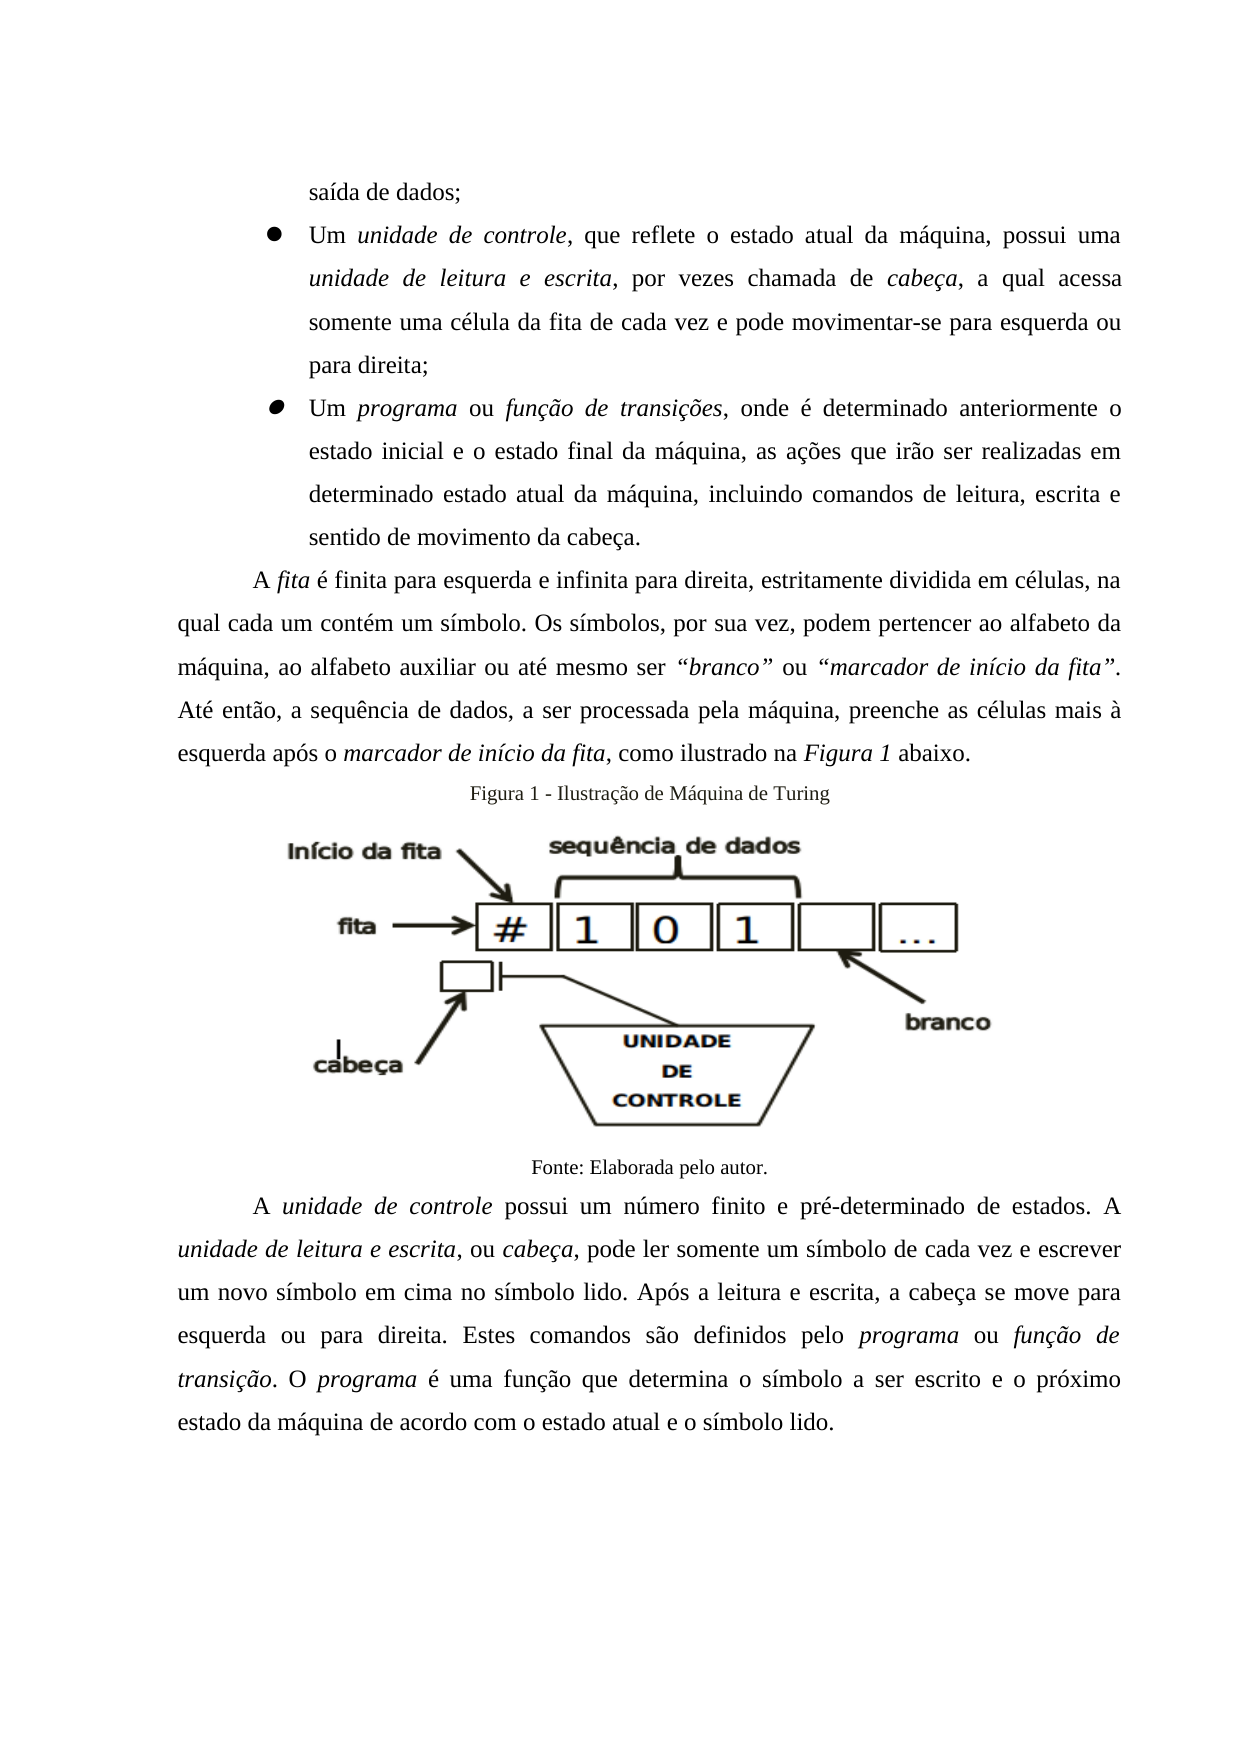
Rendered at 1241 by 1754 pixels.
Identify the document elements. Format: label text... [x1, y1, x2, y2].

list Um programa ou função de transições, onde é determinado anteriormente o estado inicial e o estado final da máquina, as ações que irão ser realizadas em determinado estado atual da máquina, incluindo comandos de leitura, escrita e sentido de movimento da cabeça. [265, 393, 1122, 551]
list Uma fita, utilizada simultaneamente como mecanismo de memória e entrada e saída de dados; [265, 177, 1122, 206]
list Um unidade de controle, que reflete o estado atual da máquina, possui uma unidade de leitura e escrita, por vezes chamada de cabeça, a qual acessa somente uma célula da fita de cada vez e pode movimentar-se para esquerda ou para direita; [265, 220, 1122, 378]
list Fonte: Elaborada pelo autor. [177, 1155, 1122, 1179]
picture [263, 825, 1036, 1141]
list A fita é finita para esquerda e infinita para direita, estritamente dividida em células, na qual cada um contém um símbolo. Os símbolos, por sua vez, podem pertencer ao alfabeto da máquina, ao alfabeto auxiliar ou até mesmo ser “branco” ou “marcador de início da fita”. Até então, a sequência de dados, a ser processada pela máquina, preenche as células mais à esquerda após o marcador de início da fita, como ilustrado na Figura 1 abaixo. [177, 565, 1122, 767]
list Figura 1 - Ilustração de Máquina de Turing [177, 781, 1122, 805]
